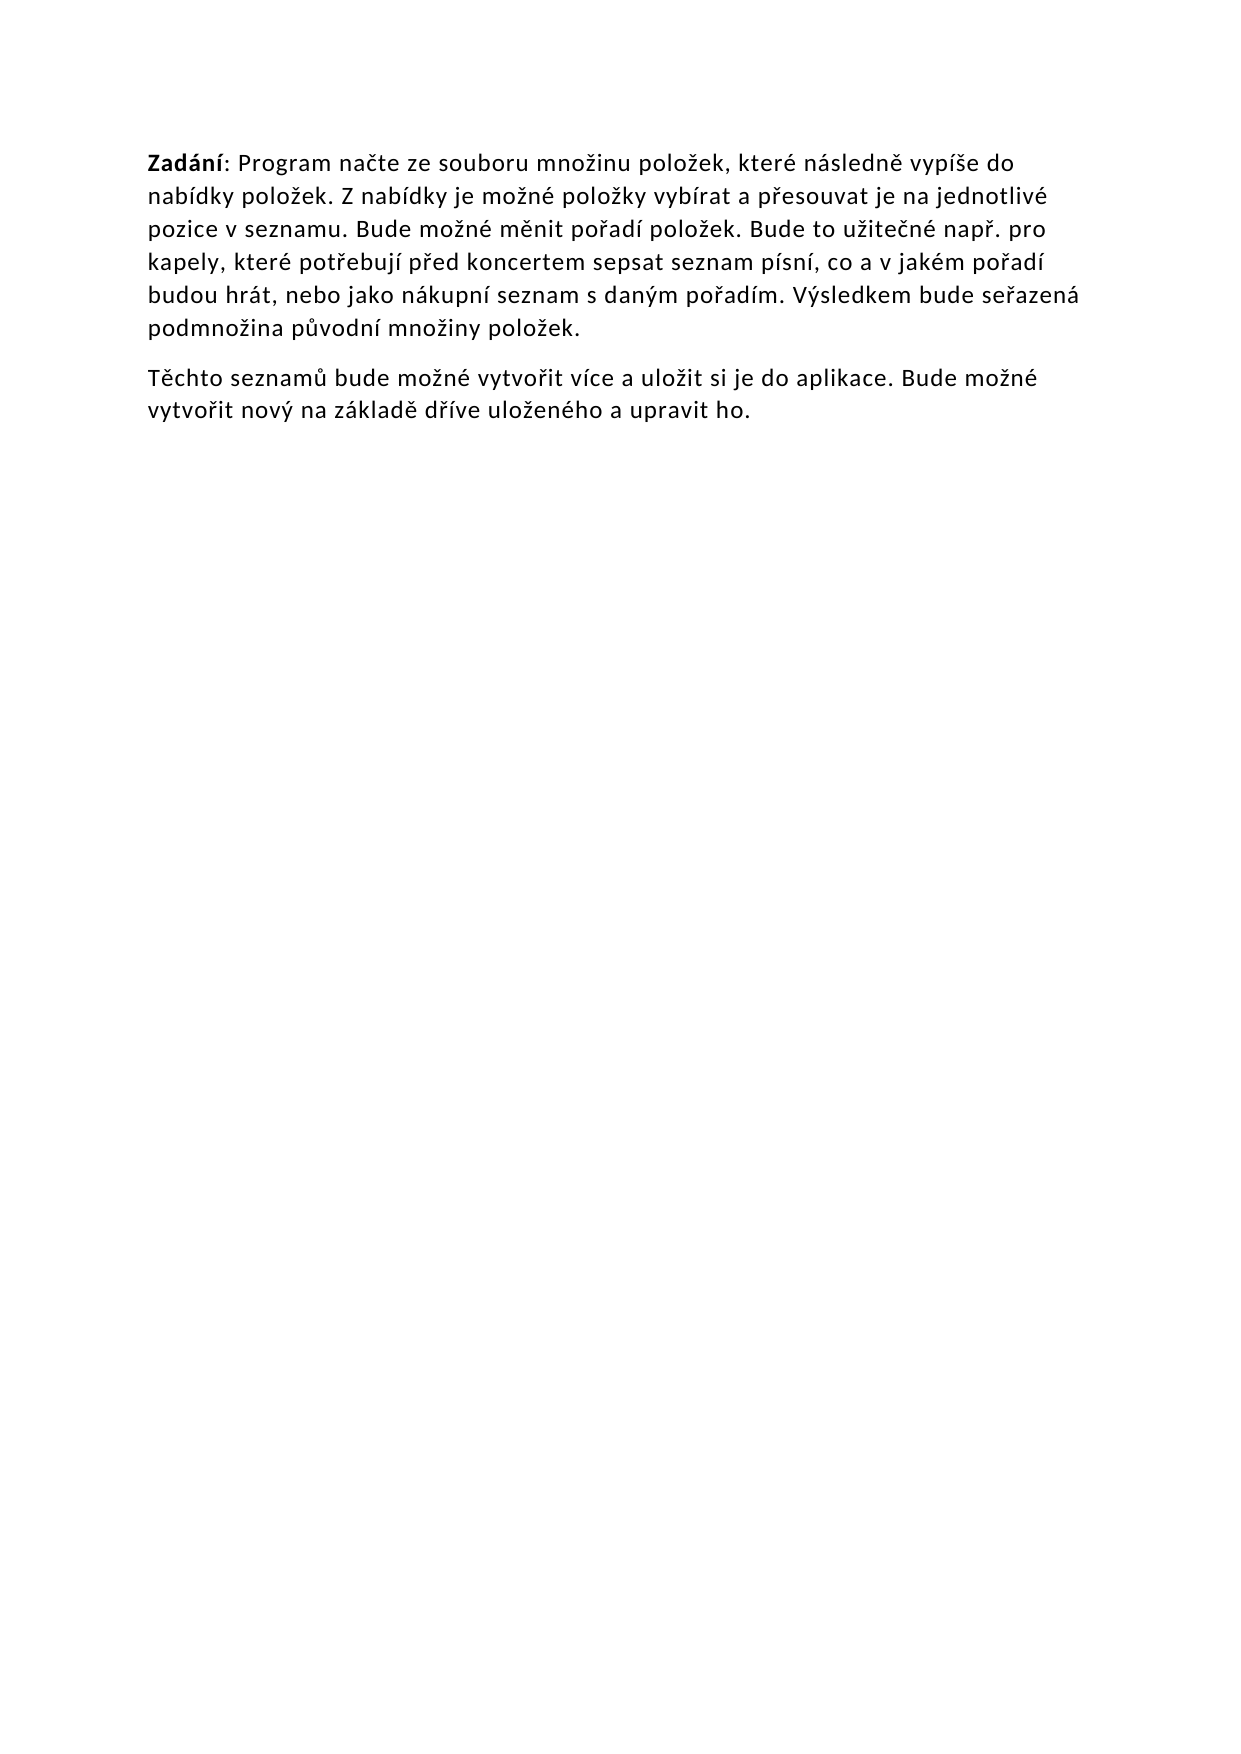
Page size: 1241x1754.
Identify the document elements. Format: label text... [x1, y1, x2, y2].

text Těchto seznamů bude možné vytvořit více a uložit si je do aplikace. Bude možné vytvořit nový na základě dříve uloženého a upravit ho. [148, 362, 1093, 425]
text Zadání: Program načte ze souboru množinu položek, které následně vypíše do nabídky položek. Z nabídky je možné položky vybírat a přesouvat je na jednotlivé pozice v seznamu. Bude možné měnit pořadí položek. Bude to užitečné např. pro kapely, které potřebují před koncertem sepsat seznam písní, co a v jakém pořadí budou hrát, nebo jako nákupní seznam s daným pořadím. Výsledkem bude seřazená podmnožina původní množiny položek. [148, 148, 1093, 343]
